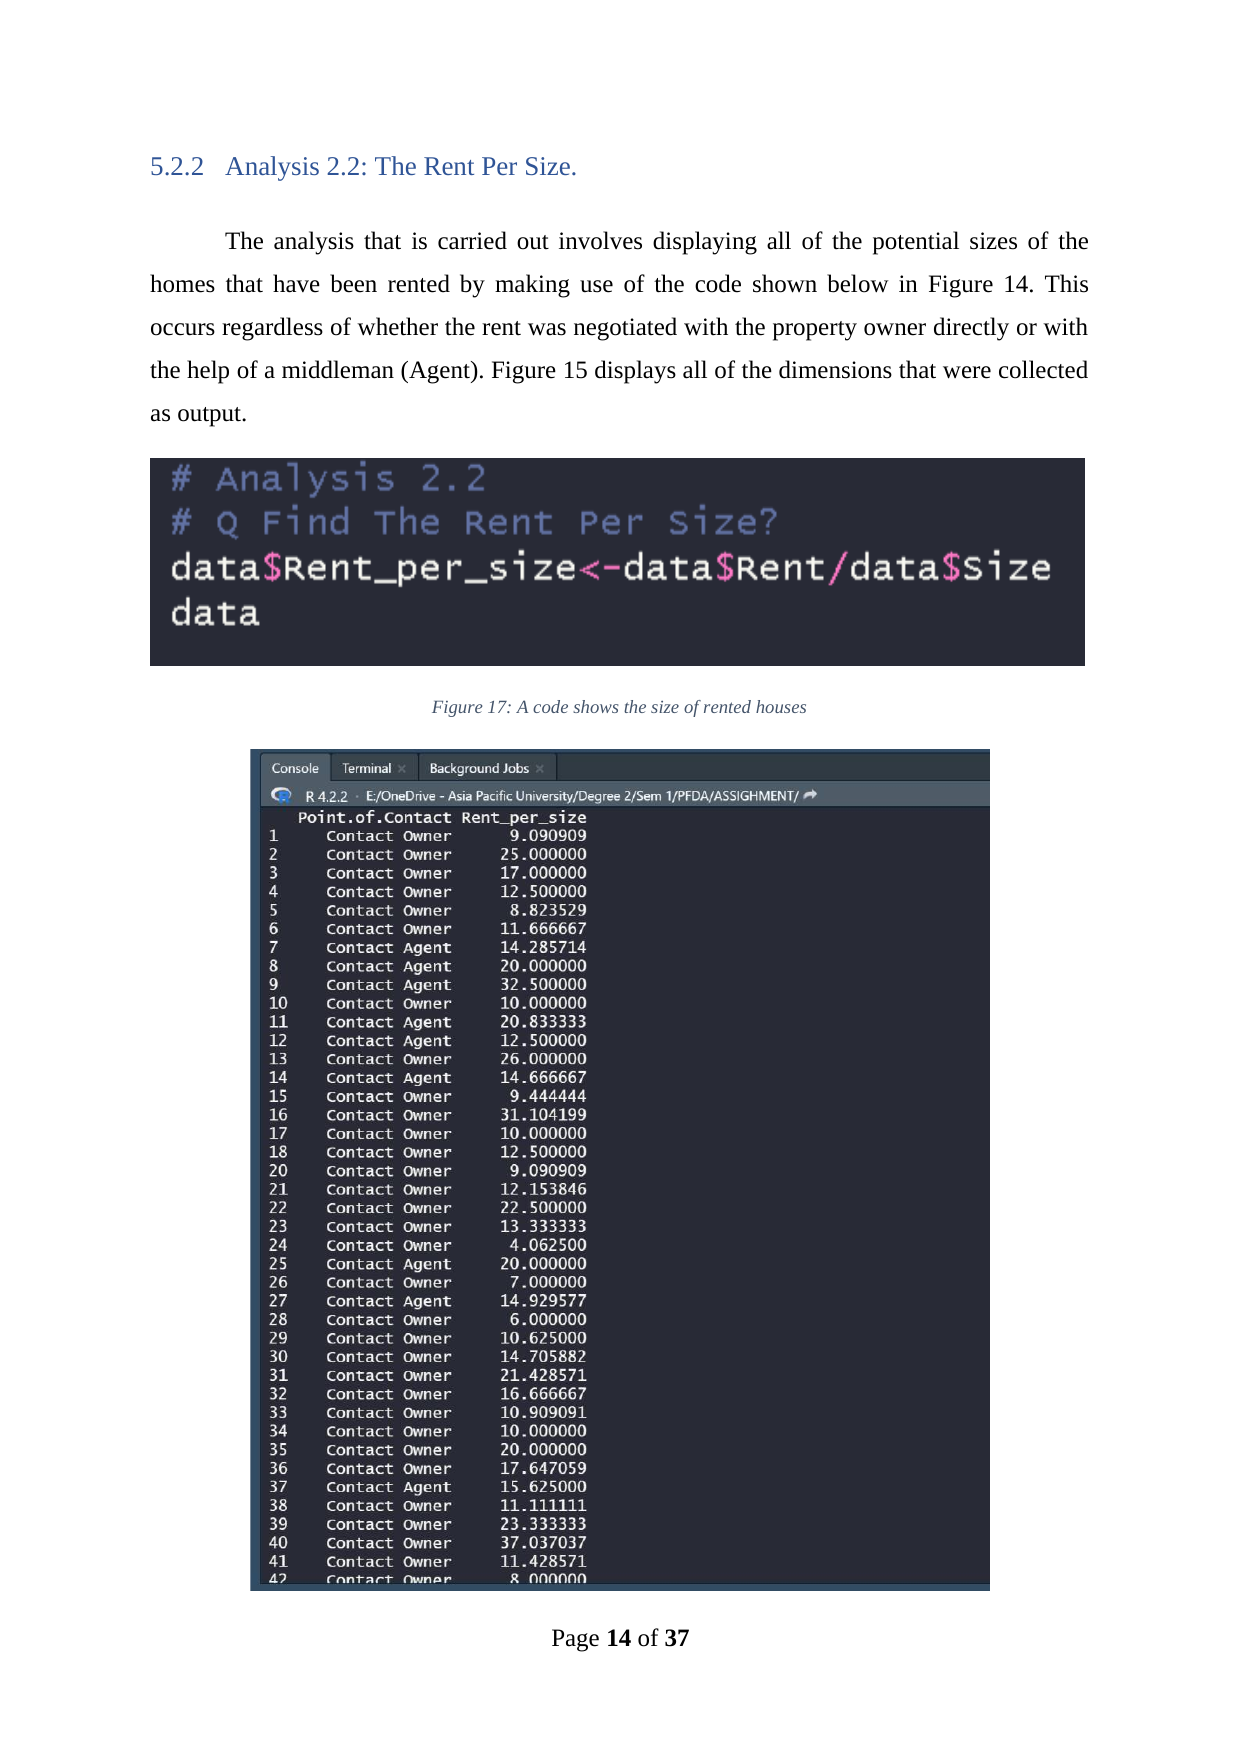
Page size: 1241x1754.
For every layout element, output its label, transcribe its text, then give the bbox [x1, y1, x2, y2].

text The analysis that is carried out involves displaying all of the potential sizes of the homes that have been rented by making use of the code shown below in Figure 14. This occurs regardless of whether the rent was negotiated with the property owner directly or with the help of a middleman (Agent). Figure 15 displays all of the dimensions that were collected as output. [150, 226, 1090, 427]
picture [250, 749, 990, 1591]
text Analysis 2.2: The Rent Per Size. [150, 150, 1090, 181]
picture [150, 458, 1085, 666]
text Figure 17: A code shows the size of rented houses [150, 696, 1090, 718]
